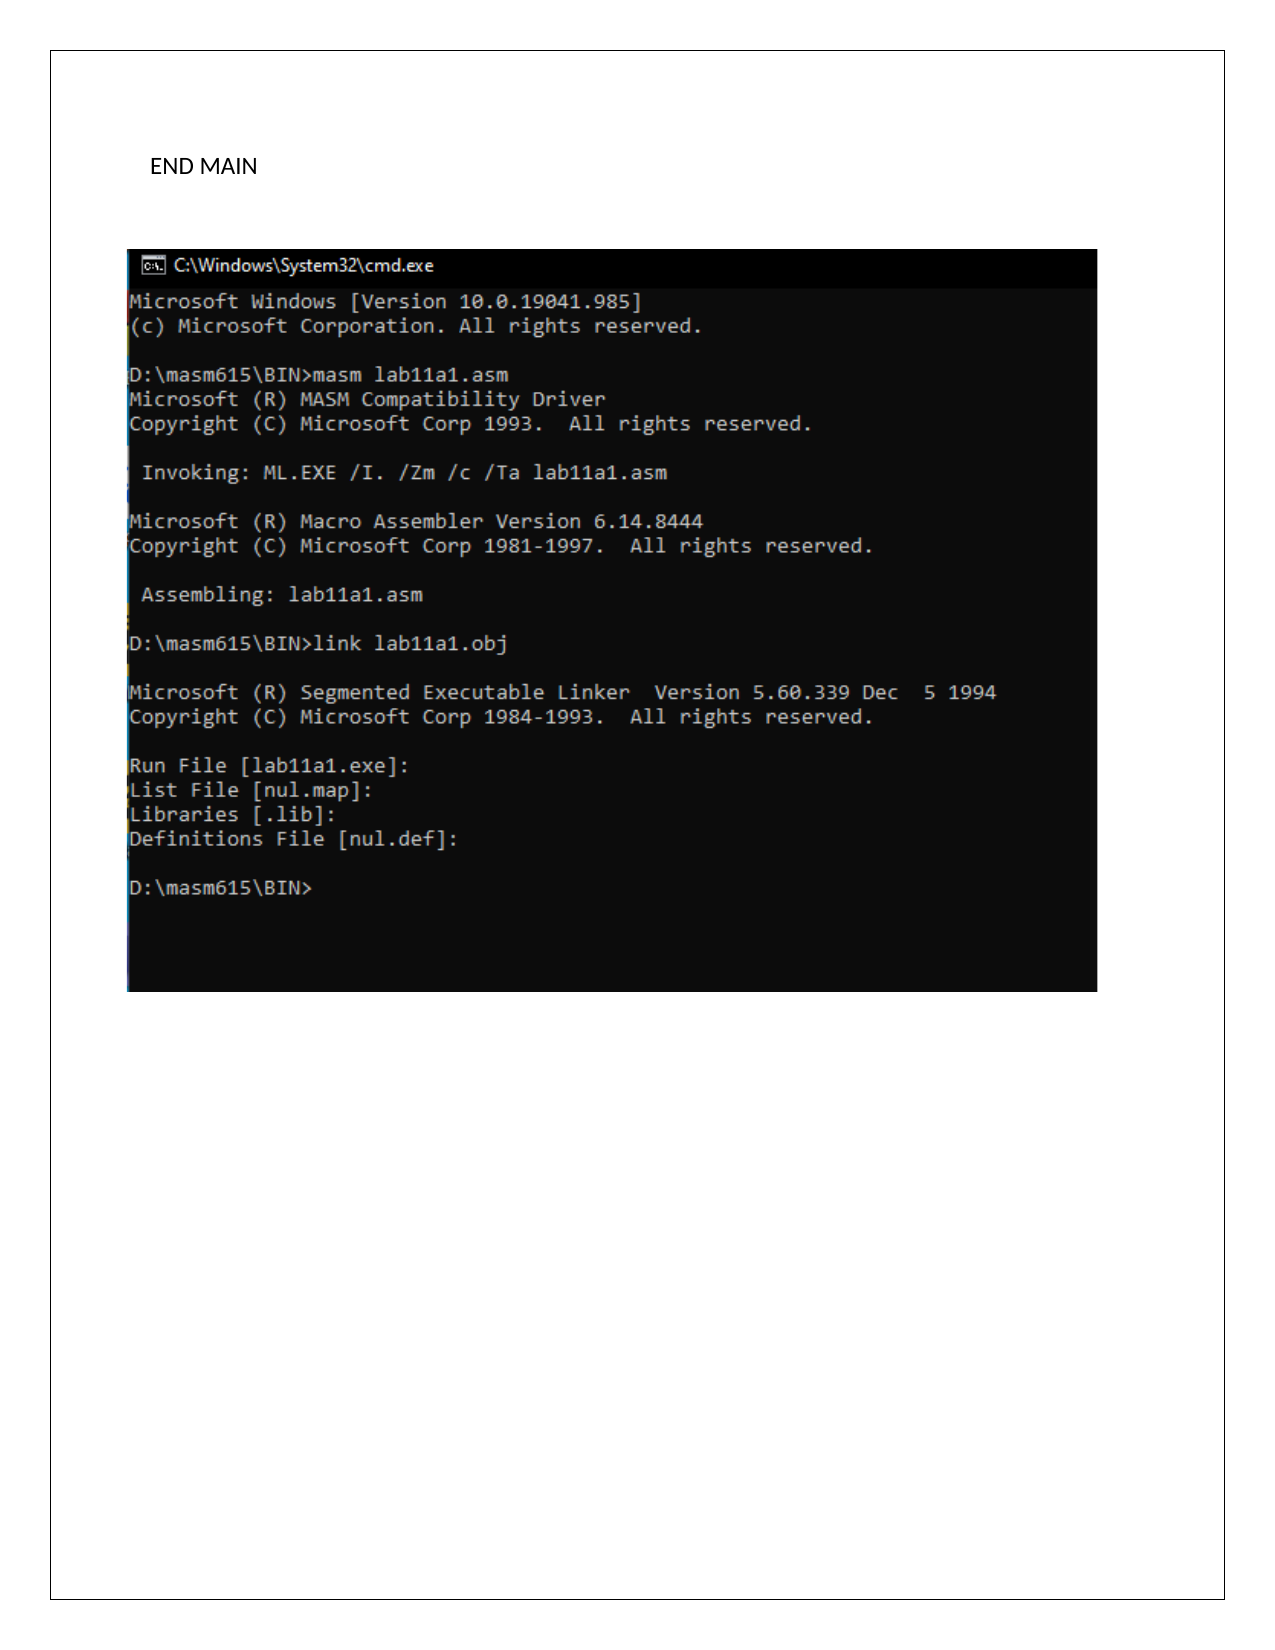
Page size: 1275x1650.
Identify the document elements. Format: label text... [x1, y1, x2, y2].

picture [125, 249, 1097, 990]
text END MAIN [150, 150, 1125, 181]
